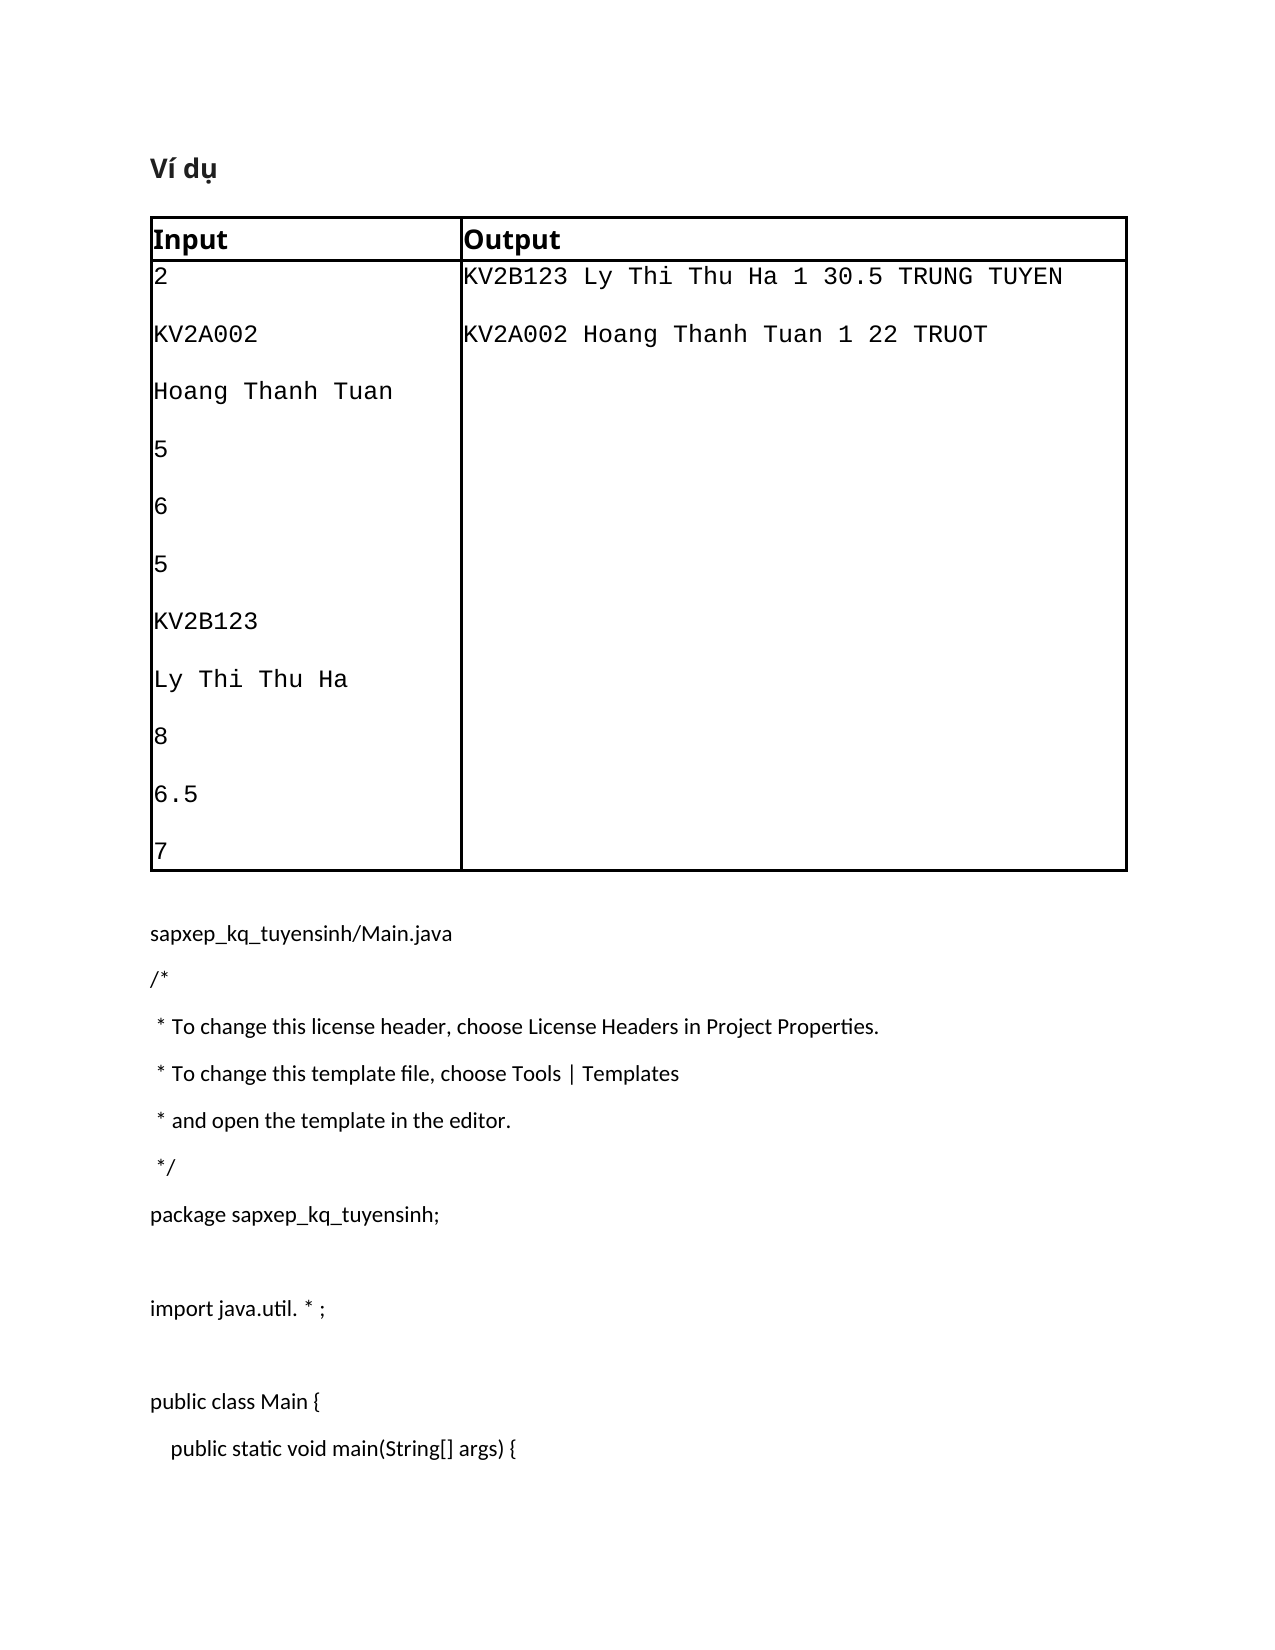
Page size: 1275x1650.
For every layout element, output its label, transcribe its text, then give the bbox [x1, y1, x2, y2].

text sapxep_kq_tuyensinh/Main.java [150, 919, 1125, 947]
text /* [150, 966, 1125, 994]
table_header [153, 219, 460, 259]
text Ví dụ [150, 150, 1125, 187]
text * To change this template file, choose Tools | Templates [150, 1059, 1125, 1087]
text import java.util. * ; [150, 1294, 1125, 1322]
text public static void main(String[] args) { [150, 1434, 1125, 1462]
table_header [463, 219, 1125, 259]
text */ [150, 1153, 1125, 1181]
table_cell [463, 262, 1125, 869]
text * and open the template in the editor. [150, 1106, 1125, 1134]
text public class Main { [150, 1387, 1125, 1416]
text package sapxep_kq_tuyensinh; [150, 1200, 1125, 1228]
text * To change this license header, choose License Headers in Project Properties. [150, 1012, 1125, 1041]
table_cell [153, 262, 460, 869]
